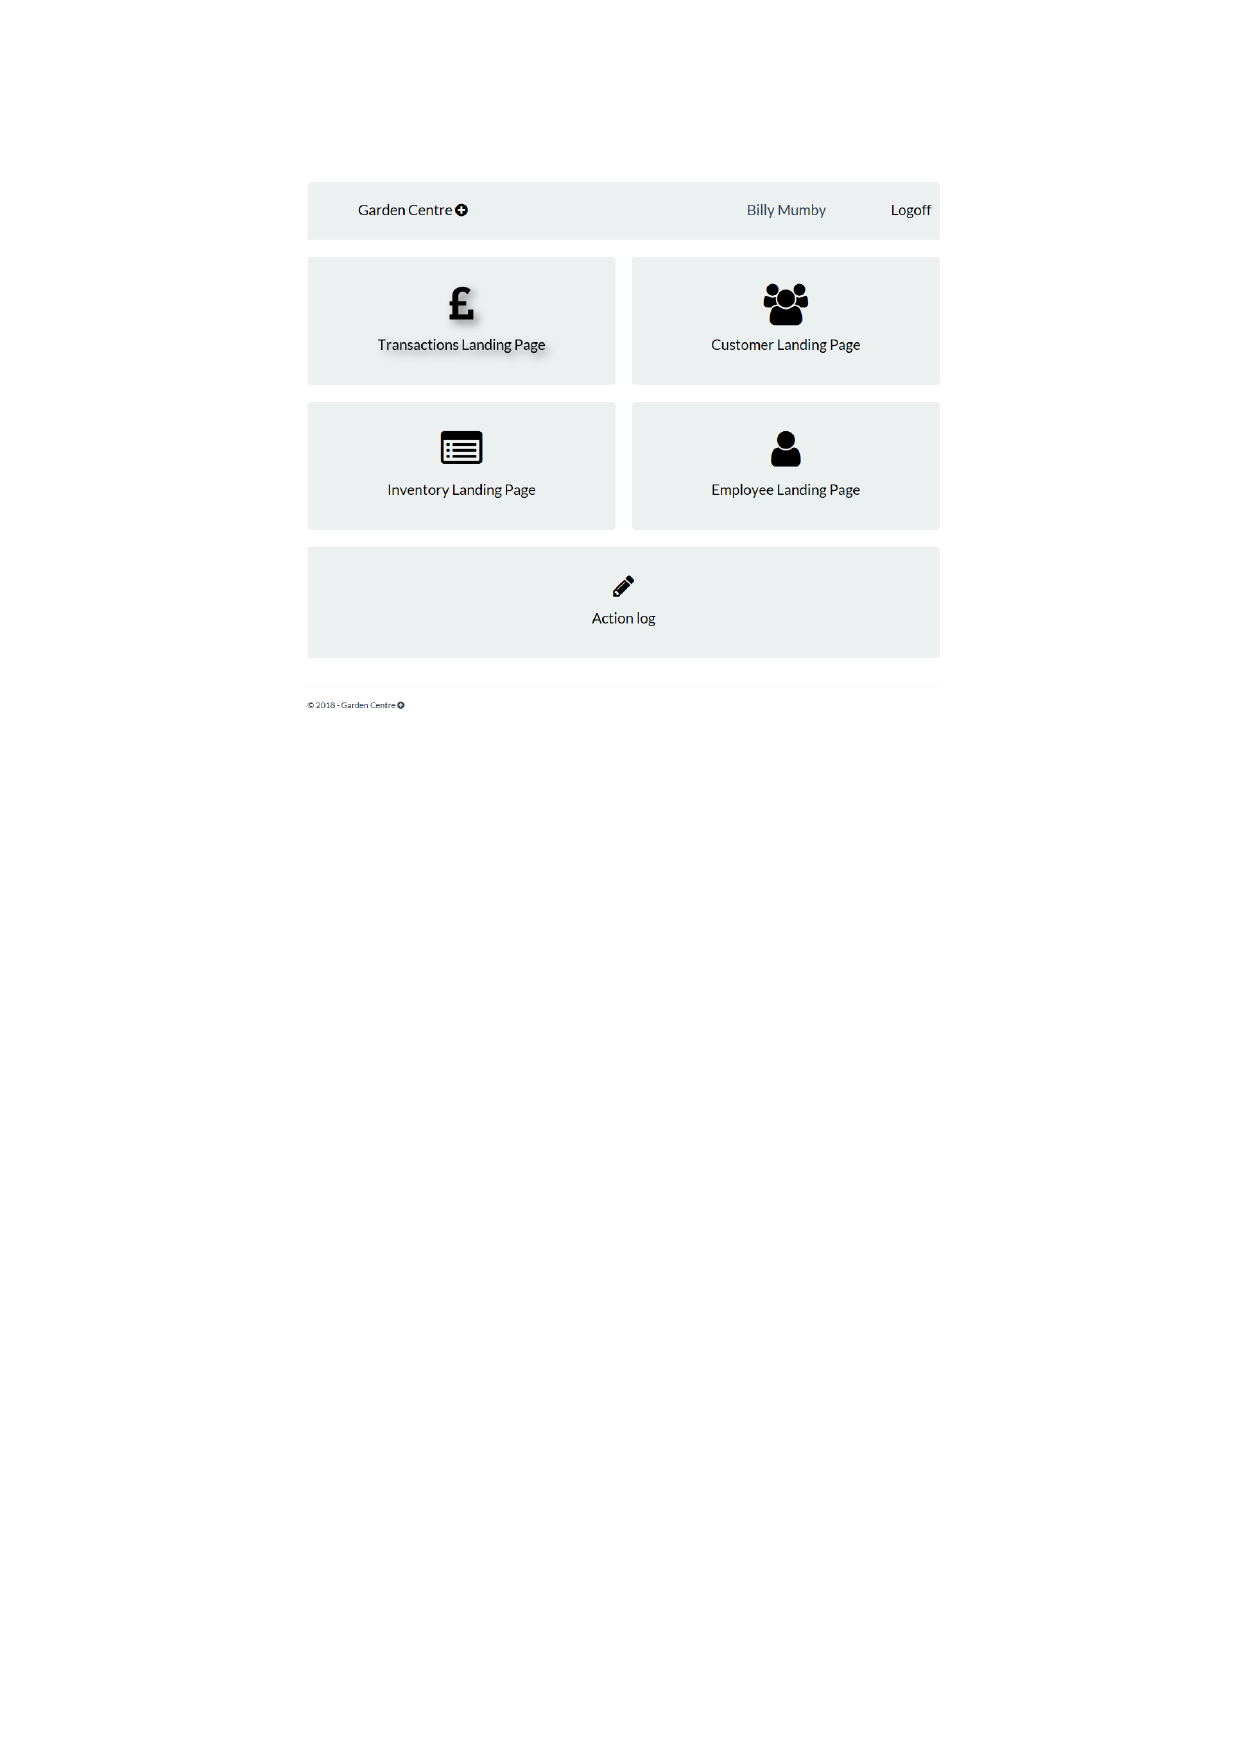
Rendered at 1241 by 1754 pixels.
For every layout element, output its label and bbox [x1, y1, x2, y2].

picture [274, 150, 966, 739]
